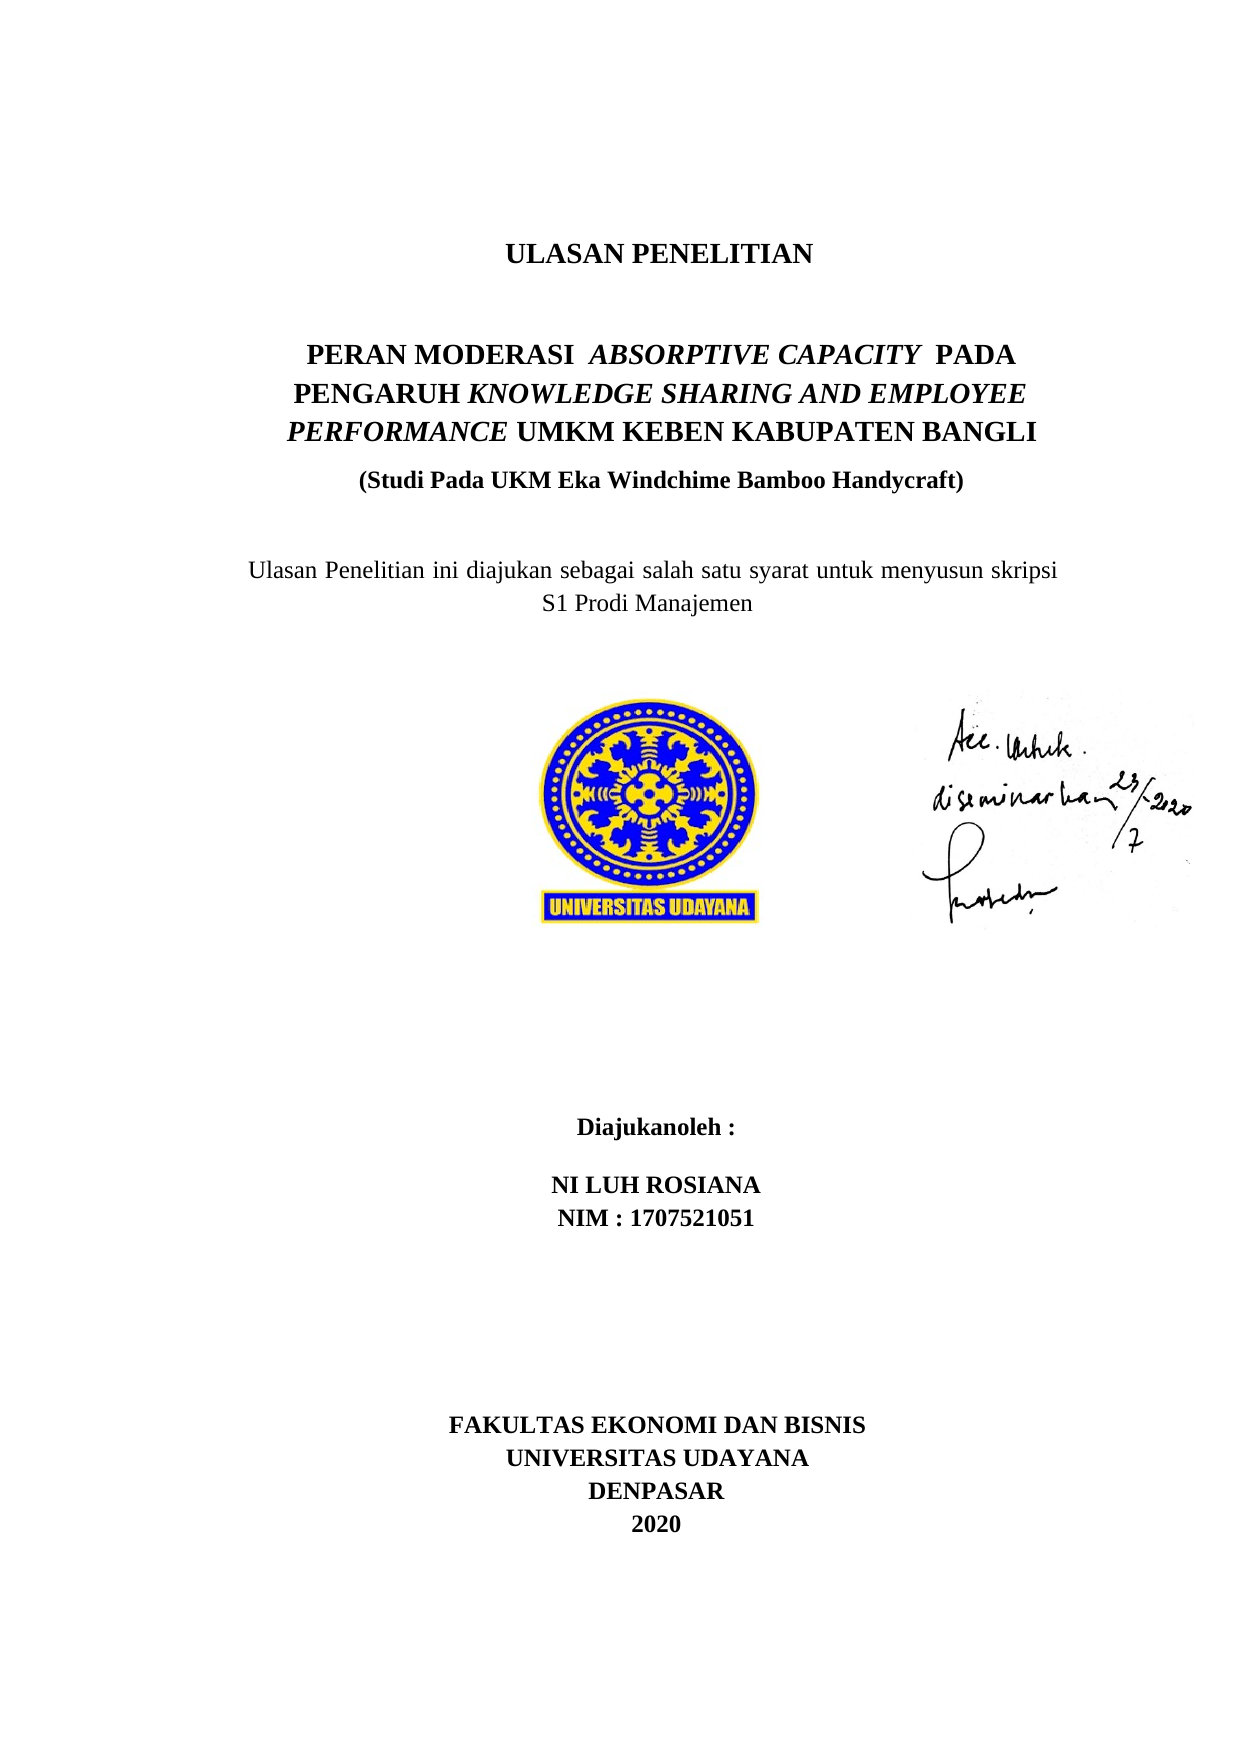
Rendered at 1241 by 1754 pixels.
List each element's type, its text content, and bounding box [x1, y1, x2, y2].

subtitle 2020 [302, 1509, 1010, 1537]
text (Studi Pada UKM Eka Windchime Bamboo Handycraft) [259, 465, 1063, 494]
subtitle DENPASAR [302, 1476, 1010, 1504]
picture [531, 691, 768, 928]
text PERAN MODERASI ABSORPTIVE CAPACITY PADA PENGARUH KNOWLEDGE SHARING AND EMPLOYEE PERFORMANCE UMKM KEBEN KABUPATEN BANGLI [259, 337, 1063, 448]
picture [907, 689, 1194, 934]
text FAKULTAS EKONOMI DAN BISNIS [302, 1410, 1012, 1438]
text Ulasan Penelitian ini diajukan sebagai salah satu syarat untuk menyusun skripsi S1 Prodi Manajemen [248, 555, 1058, 617]
text NI LUH ROSIANA [302, 1170, 1010, 1199]
text Diajukanoleh : [302, 1112, 1010, 1140]
subtitle ULASAN PENELITIAN [302, 236, 1010, 270]
text UNIVERSITAS UDAYANA [302, 1443, 1012, 1471]
text NIM : 1707521051 [302, 1203, 1010, 1232]
